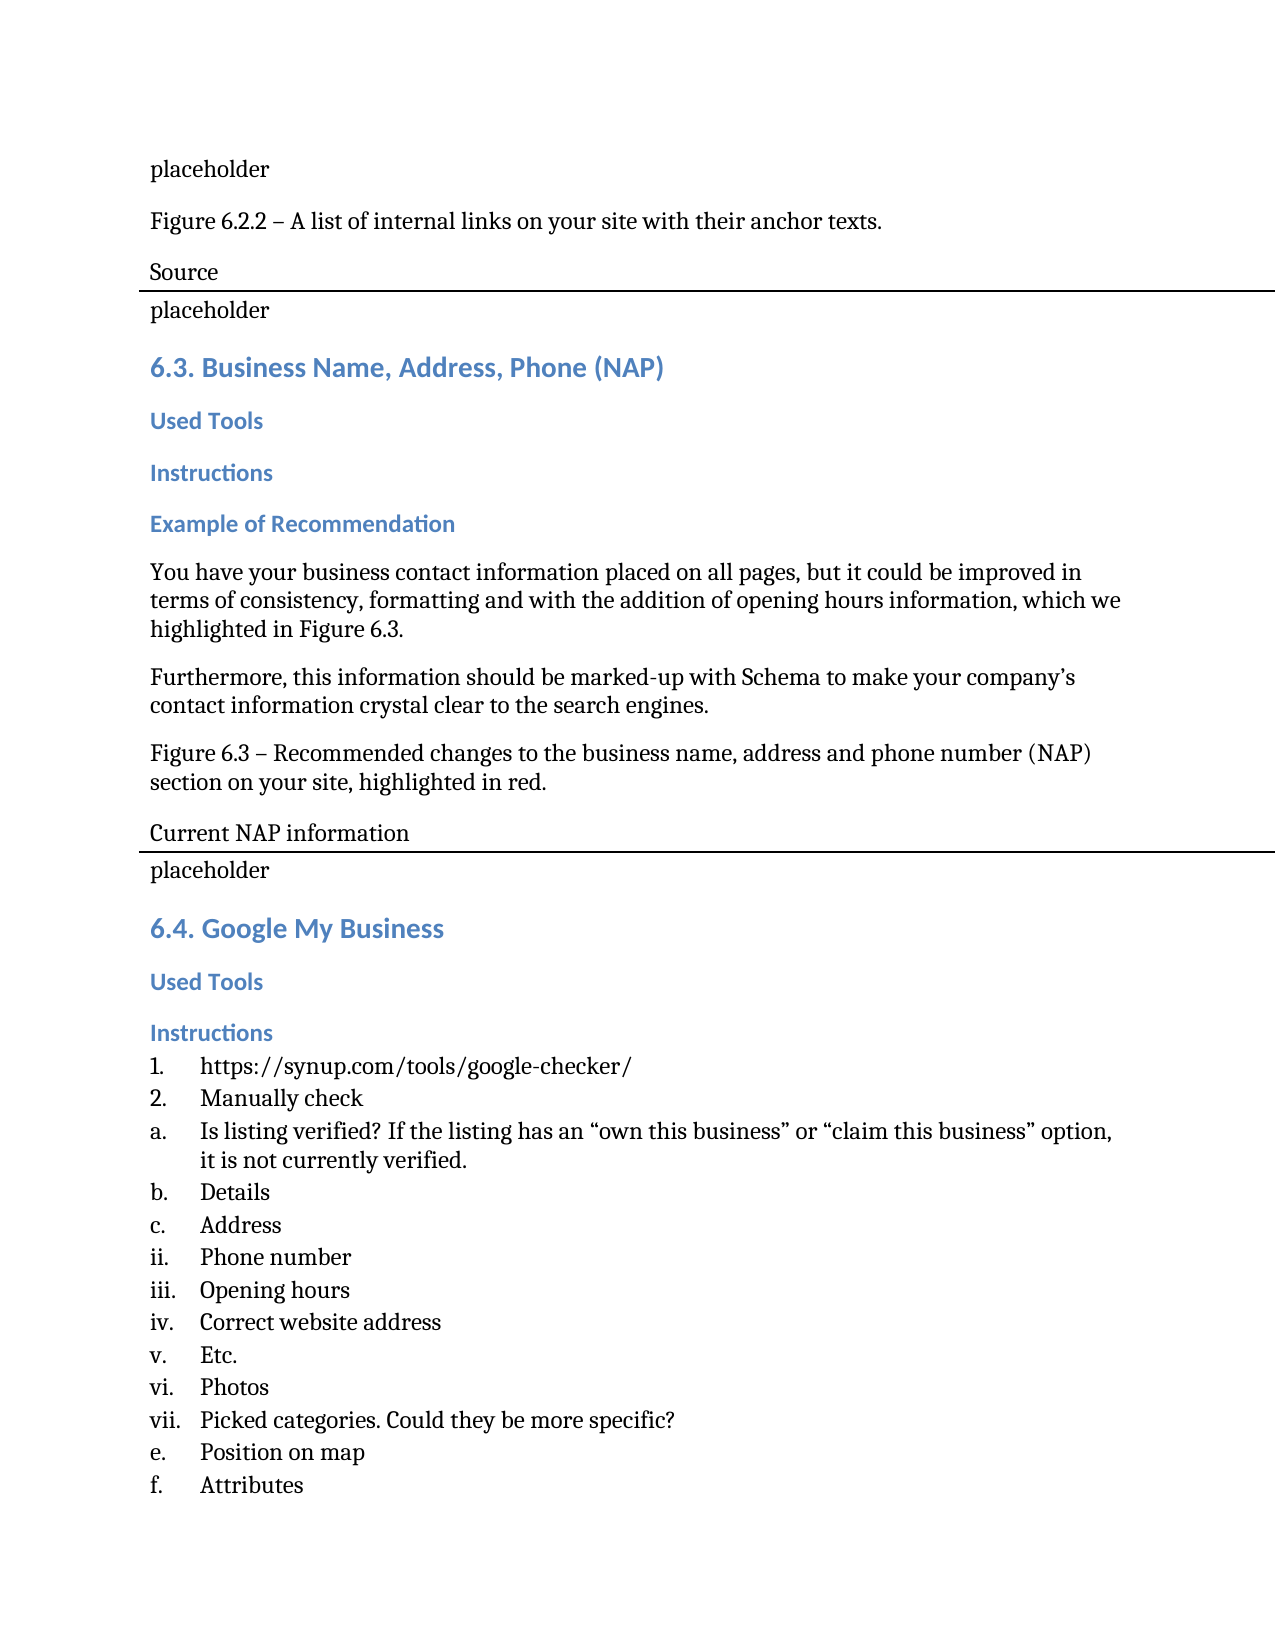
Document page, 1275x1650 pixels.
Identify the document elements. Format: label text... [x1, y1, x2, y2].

subtitle Instructions [150, 457, 1125, 487]
subtitle Used Tools [150, 405, 1125, 436]
subtitle Instructions [150, 1018, 1125, 1048]
subtitle 6.4. Google My Business [150, 910, 1125, 945]
text Furthermore, this information should be marked-up with Schema to make your company’s contact information crystal clear to the search engines. [150, 662, 1125, 720]
subtitle 6.3. Business Name, Address, Phone (NAP) [150, 349, 1125, 384]
text Figure 6.2.2 – A list of internal links on your site with their anchor texts. [150, 207, 1125, 235]
table_header Source [139, 254, 1275, 290]
table_header Current NAP information [139, 815, 1275, 851]
list Details [150, 1178, 1125, 1207]
list Attributes [150, 1471, 1125, 1499]
subtitle Used Tools [150, 966, 1125, 997]
list Opening hours [150, 1276, 1125, 1304]
text You have your business contact information placed on all pages, but it could be improved in terms of consistency, formatting and with the addition of opening hours information, which we highlighted in Figure 6.3. [150, 557, 1125, 644]
table_cell placeholder [139, 853, 1275, 889]
text Figure 6.3 – Recommended changes to the business name, address and phone number (NAP) section on your site, highlighted in red. [150, 739, 1125, 796]
list Address [150, 1211, 1125, 1239]
list https://synup.com/tools/google-checker/ [150, 1052, 1125, 1081]
subtitle Example of Recommendation [150, 508, 1125, 539]
list Etc. [150, 1341, 1125, 1369]
table_cell placeholder [139, 292, 1275, 328]
list Phone number [150, 1243, 1125, 1272]
table_cell placeholder [139, 150, 1275, 188]
list Is listing verified? If the listing has an “own this business” or “claim this business” option, it is not currently verified. [150, 1117, 1125, 1174]
list Manually check [150, 1084, 1125, 1113]
list Correct website address [150, 1308, 1125, 1337]
list Picked categories. Could they be more specific? [150, 1406, 1125, 1434]
list Position on map [150, 1438, 1125, 1467]
list Photos [150, 1373, 1125, 1402]
